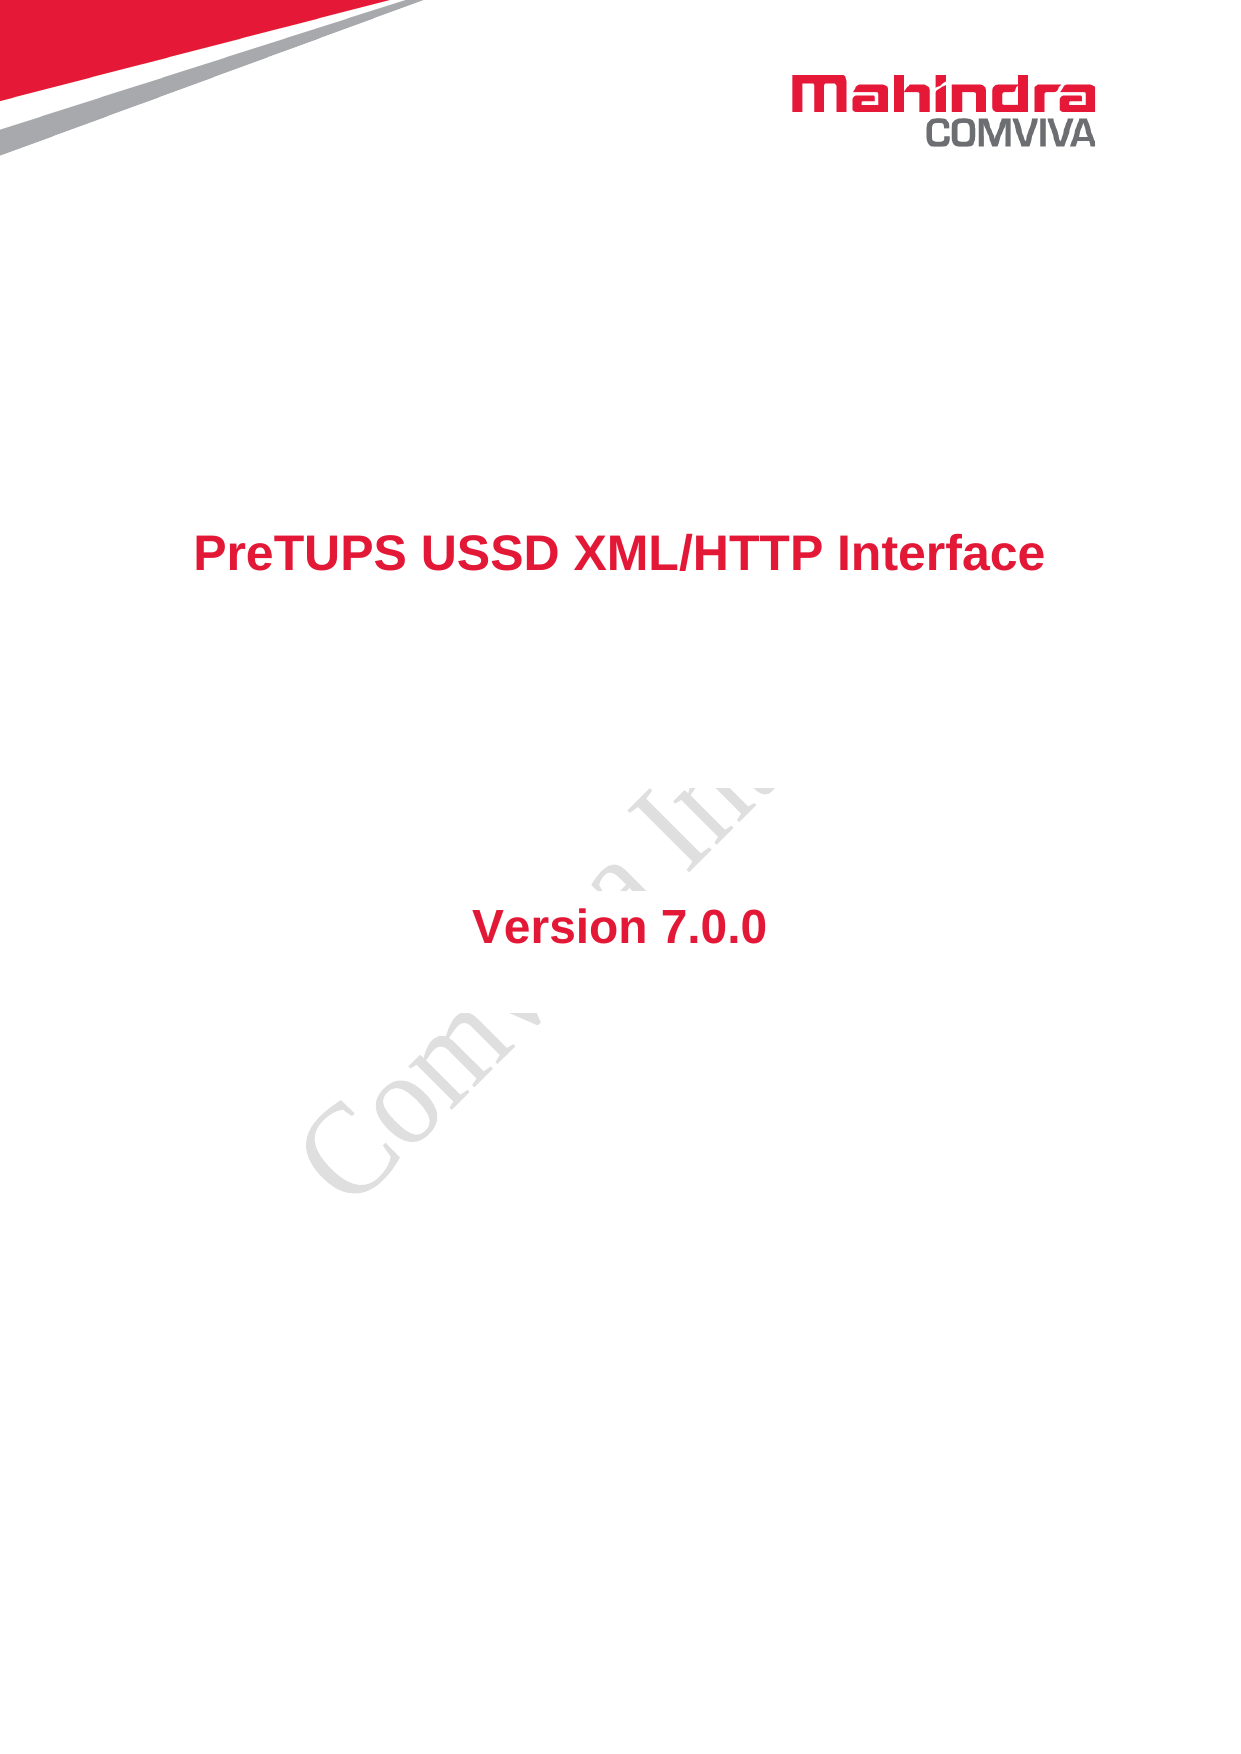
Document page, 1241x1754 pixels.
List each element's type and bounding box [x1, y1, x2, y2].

picture [792, 75, 1096, 147]
picture [0, 0, 426, 156]
